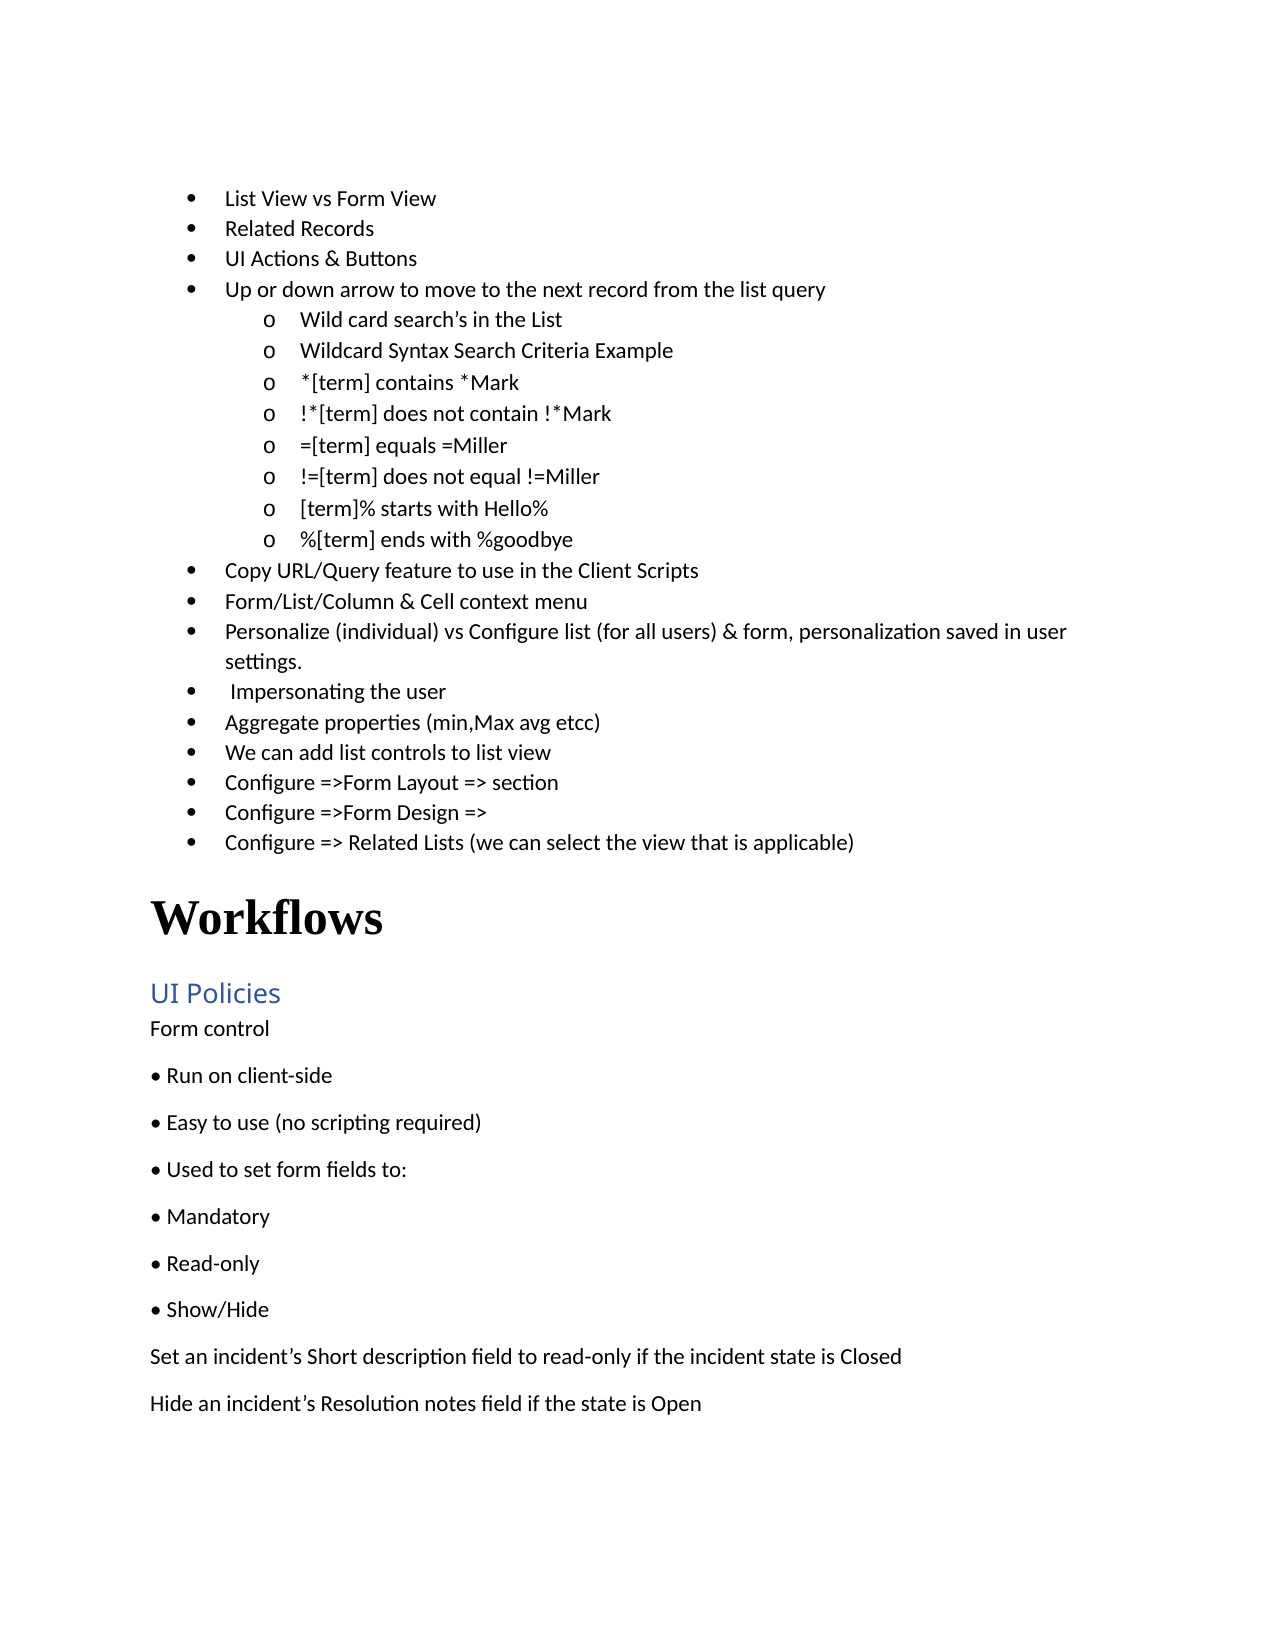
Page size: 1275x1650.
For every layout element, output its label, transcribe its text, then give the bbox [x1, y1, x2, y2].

list =[term] equals =Miller [262, 431, 1125, 460]
list [term]% starts with Hello% [262, 494, 1125, 523]
subtitle UI Policies [150, 974, 1125, 1011]
list Up or down arrow to move to the next record from the list query [187, 275, 1125, 303]
list Wildcard Syntax Search Criteria Example [262, 336, 1125, 366]
list Copy URL/Query feature to use in the Client Scripts [187, 557, 1125, 584]
list UI Actions & Buttons [187, 244, 1125, 272]
list Wild card search’s in the List [262, 305, 1125, 334]
text Set an incident’s Short description field to read-only if the incident state is Closed [150, 1342, 1125, 1370]
list Form/List/Column & Cell context menu [187, 587, 1125, 615]
list *[term] contains *Mark [262, 368, 1125, 397]
list %[term] ends with %goodbye [262, 525, 1125, 554]
list Configure => Related Lists (we can select the view that is applicable) [187, 828, 1125, 856]
list We can add list controls to list view [187, 738, 1125, 766]
list Aggregate properties (min,Max avg etcc) [187, 708, 1125, 736]
text • Easy to use (no scripting required) [150, 1108, 1125, 1136]
list Personalize (individual) vs Configure list (for all users) & form, personalization saved in user settings. [187, 617, 1125, 675]
list Related Records [187, 214, 1125, 242]
text • Read-only [150, 1249, 1125, 1277]
list Impersonating the user [187, 677, 1125, 705]
text • Run on client-side [150, 1061, 1125, 1089]
list !=[term] does not equal !=Miller [262, 462, 1125, 491]
text Form control [150, 1014, 1125, 1042]
list Configure =>Form Design => [187, 798, 1125, 826]
list Configure =>Form Layout => section [187, 768, 1125, 796]
subtitle Workflows [150, 888, 1125, 945]
text • Mandatory [150, 1202, 1125, 1230]
text • Show/Hide [150, 1296, 1125, 1323]
list List View vs Form View [187, 184, 1125, 212]
text Hide an incident’s Resolution notes field if the state is Open [150, 1389, 1125, 1417]
list !*[term] does not contain !*Mark [262, 399, 1125, 428]
text • Used to set form fields to: [150, 1155, 1125, 1183]
